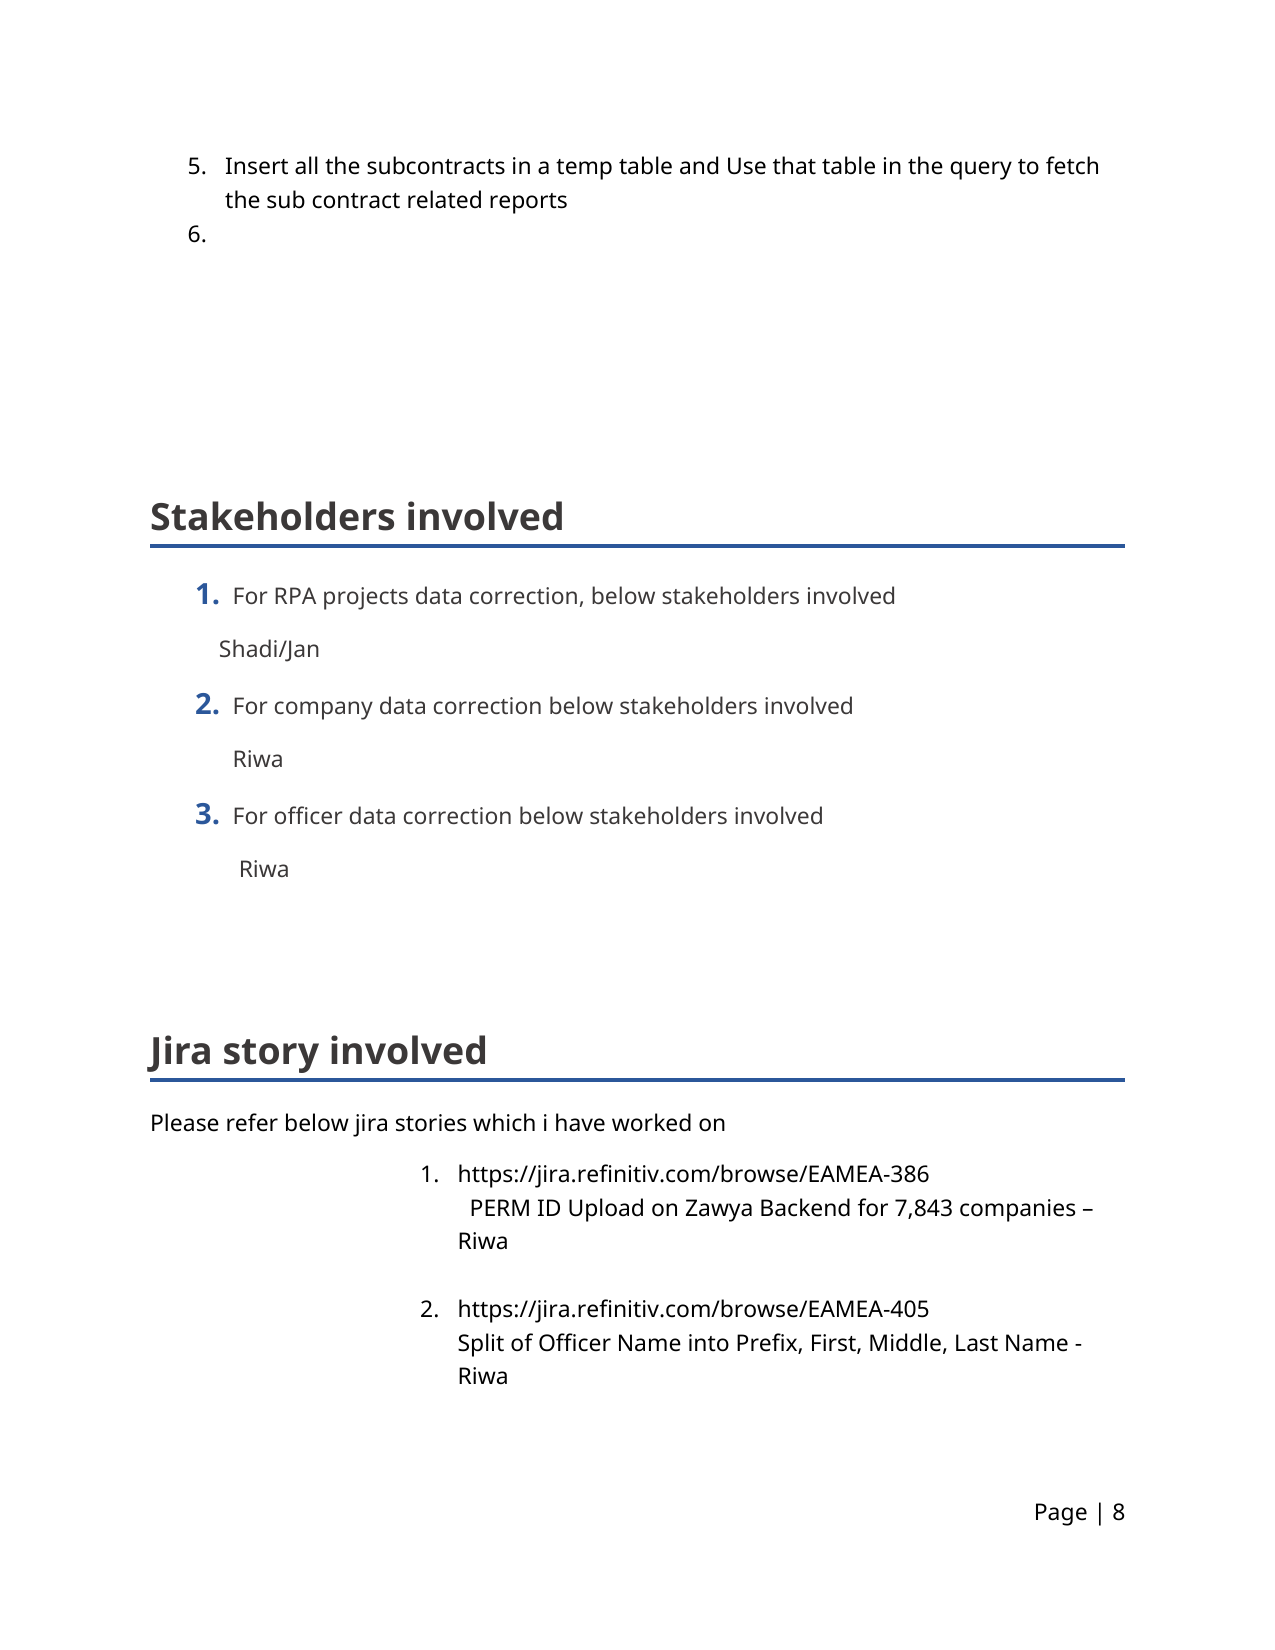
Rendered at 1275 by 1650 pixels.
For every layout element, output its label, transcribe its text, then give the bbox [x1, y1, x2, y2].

text Please refer below jira stories which i have worked on [150, 1107, 1125, 1139]
list For company data correction below stakeholders involved [195, 683, 1125, 723]
list https://jira.refinitiv.com/browse/EAMEA-386 [420, 1158, 1125, 1189]
list Riwa [232, 852, 1125, 884]
list https://jira.refinitiv.com/browse/EAMEA-405 [420, 1293, 1125, 1324]
list For RPA projects data correction, below stakeholders involved [195, 573, 1125, 613]
list PERM ID Upload on Zawya Backend for 7,843 companies – Riwa [457, 1192, 1125, 1257]
list For officer data correction below stakeholders involved [195, 793, 1125, 833]
subtitle Jira story involved [150, 1024, 1125, 1078]
list Riwa [232, 743, 1125, 774]
list Split of Officer Name into Prefix, First, Middle, Last Name - Riwa [457, 1327, 1125, 1392]
subtitle Stakeholders involved [150, 490, 1125, 544]
list Insert all the subcontracts in a temp table and Use that table in the query to fetch the sub contract related reports [187, 150, 1125, 215]
list Shadi/Jan [195, 633, 1125, 664]
